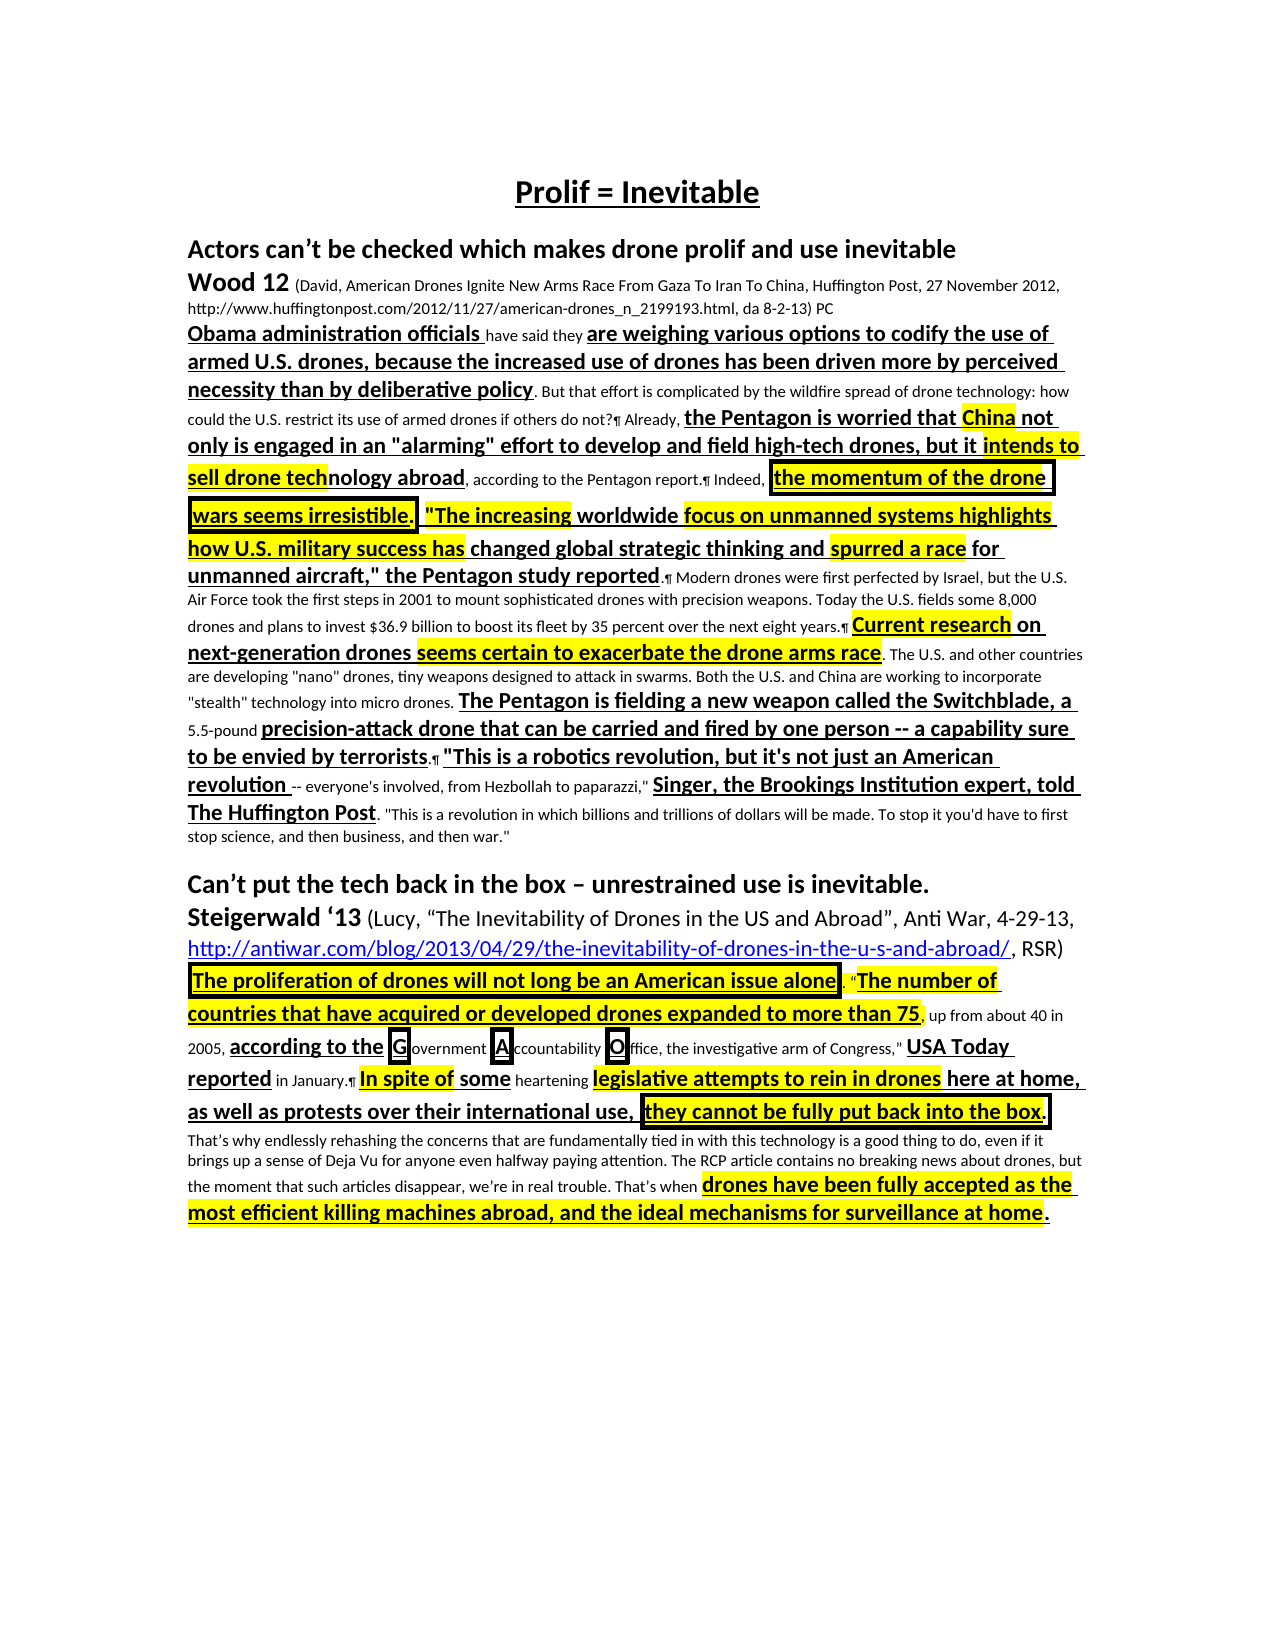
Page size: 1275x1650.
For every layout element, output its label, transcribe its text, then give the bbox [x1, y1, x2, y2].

subtitle Can’t put the tech back in the box – unrestrained use is inevitable. [187, 868, 1087, 901]
text Obama administration officials have said they are weighing various options to codify the use of armed U.S. drones, because the increased use of drones has been driven more by perceived necessity than by deliberative policy. But that effort is complicated by the wildfire spread of drone technology: how could the U.S. restrict its use of armed drones if others do not?¶ Already, the Pentagon is worried that China not only is engaged in an "alarming" effort to develop and field high-tech drones, but it intends to sell drone technology abroad, according to the Pentagon report.¶ Indeed, the momentum of the drone wars seems irresistible. "The increasing worldwide focus on unmanned systems highlights how U.S. military success has changed global strategic thinking and spurred a race for unmanned aircraft," the Pentagon study reported.¶ Modern drones were first perfected by Israel, but the U.S. Air Force took the first steps in 2001 to mount sophisticated drones with precision weapons. Today the U.S. fields some 8,000 drones and plans to invest $36.9 billion to boost its fleet by 35 percent over the next eight years.¶ Current research on next-generation drones seems certain to exacerbate the drone arms race. The U.S. and other countries are developing "nano" drones, tiny weapons designed to attack in swarms. Both the U.S. and China are working to incorporate "stealth" technology into micro drones. The Pentagon is fielding a new weapon called the Switchblade, a 5.5-pound precision-attack drone that can be carried and fired by one person -- a capability sure to be envied by terrorists.¶ "This is a robotics revolution, but it's not just an American revolution -- everyone's involved, from Hezbollah to paparazzi," Singer, the Brookings Institution expert, told The Huffington Post. "This is a revolution in which billions and trillions of dollars will be made. To stop it you'd have to first stop science, and then business, and then war." [187, 319, 1087, 847]
text The proliferation of drones will not long be an American issue alone. “The number of countries that have acquired or developed drones expanded to more than 75, up from about 40 in 2005, according to the Government Accountability Office, the investigative arm of Congress,” USA Today reported in January.¶ In spite of some heartening legislative attempts to rein in drones here at home, as well as protests over their international use, they cannot be fully put back into the box. That’s why endlessly rehashing the concerns that are fundamentally tied in with this technology is a good thing to do, even if it brings up a sense of Deja Vu for anyone even halfway paying attention. The RCP article contains no breaking news about drones, but the moment that such articles disappear, we’re in real trouble. That’s when drones have been fully accepted as the most efficient killing machines abroad, and the ideal mechanisms for surveillance at home. [187, 962, 1087, 1227]
subtitle Actors can’t be checked which makes drone prolif and use inevitable [187, 232, 1087, 265]
text Wood 12 (David, American Drones Ignite New Arms Race From Gaza To Iran To China, Huffington Post, 27 November 2012, http://www.huffingtonpost.com/2012/11/27/american-drones_n_2199193.html, da 8-2-13) PC [187, 265, 1087, 319]
text Steigerwald ‘13 (Lucy, “The Inevitability of Drones in the US and Abroad”, Anti War, 4-29-13, http://antiwar.com/blog/2013/04/29/the-inevitability-of-drones-in-the-u-s-and-abroad/, RSR) [187, 901, 1087, 962]
subtitle Prolif = Inevitable [187, 171, 1087, 212]
